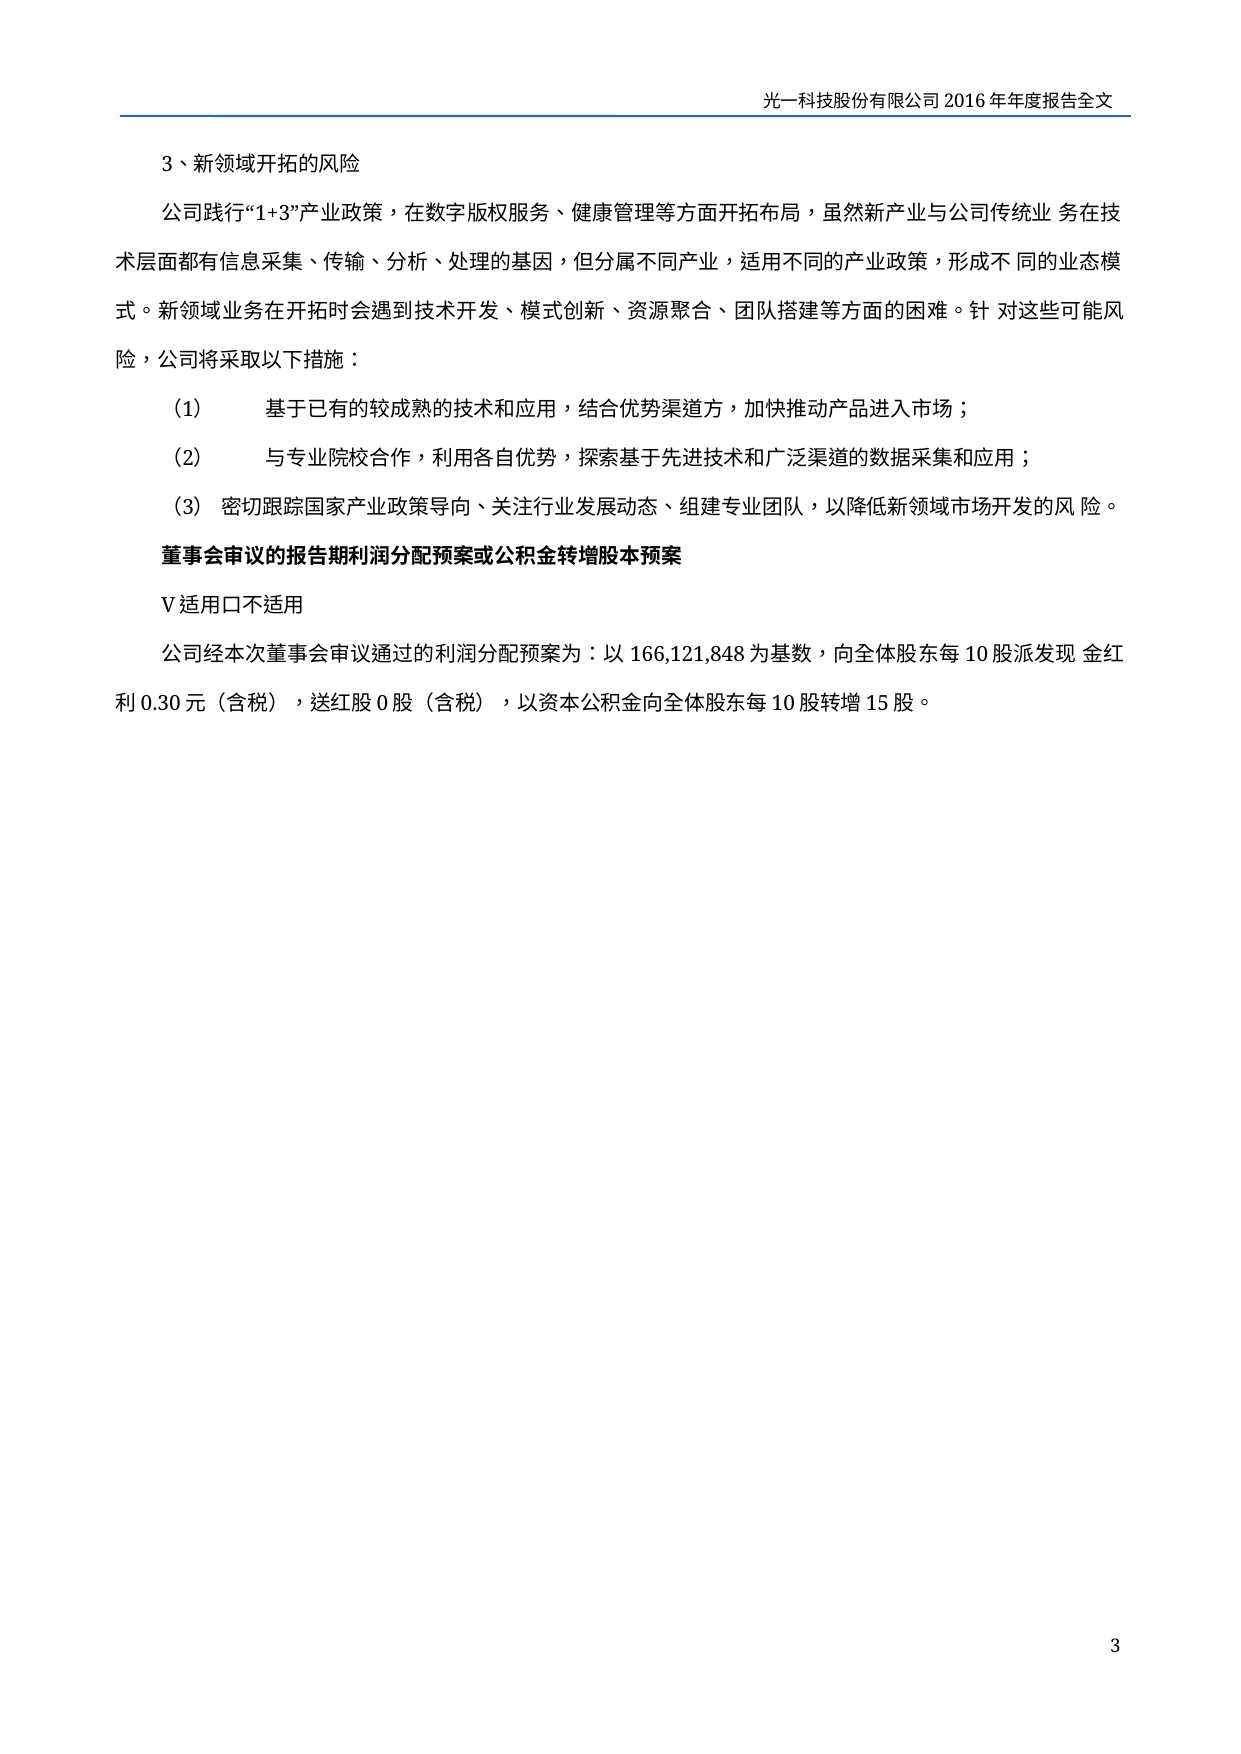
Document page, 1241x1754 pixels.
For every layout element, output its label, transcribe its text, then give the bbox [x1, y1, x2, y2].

text （1） 基于已有的较成熟的技术和应用，结合优势渠道方，加快推动产品进入市场； [115, 377, 1124, 426]
text （3） 密切跟踪国家产业政策导向、关注行业发展动态、组建专业团队，以降低新领域市场开发的风 险。 [115, 475, 1124, 524]
text V适用口不适用 [115, 573, 1124, 622]
text 公司经本次董事会审议通过的利润分配预案为：以166,121,848为基数，向全体股东每10股派发现 金红利0.30元（含税），送红股0股（含税），以资本公积金向全体股东每10股转增15股。 [115, 622, 1124, 720]
text 公司践行“1+3”产业政策，在数字版权服务、健康管理等方面开拓布局，虽然新产业与公司传统业 务在技术层面都有信息采集、传输、分析、处理的基因，但分属不同产业，适用不同的产业政策，形成不 同的业态模式。新领域业务在开拓时会遇到技术开发、模式创新、资源聚合、团队搭建等方面的困难。针 对这些可能风险，公司将采取以下措施： [115, 182, 1124, 377]
text （2） 与专业院校合作，利用各自优势，探索基于先进技术和广泛渠道的数据采集和应用； [115, 426, 1124, 475]
text 3、新领域开拓的风险 [115, 133, 1124, 182]
text 董事会审议的报告期利润分配预案或公积金转增股本预案 [115, 524, 1124, 573]
